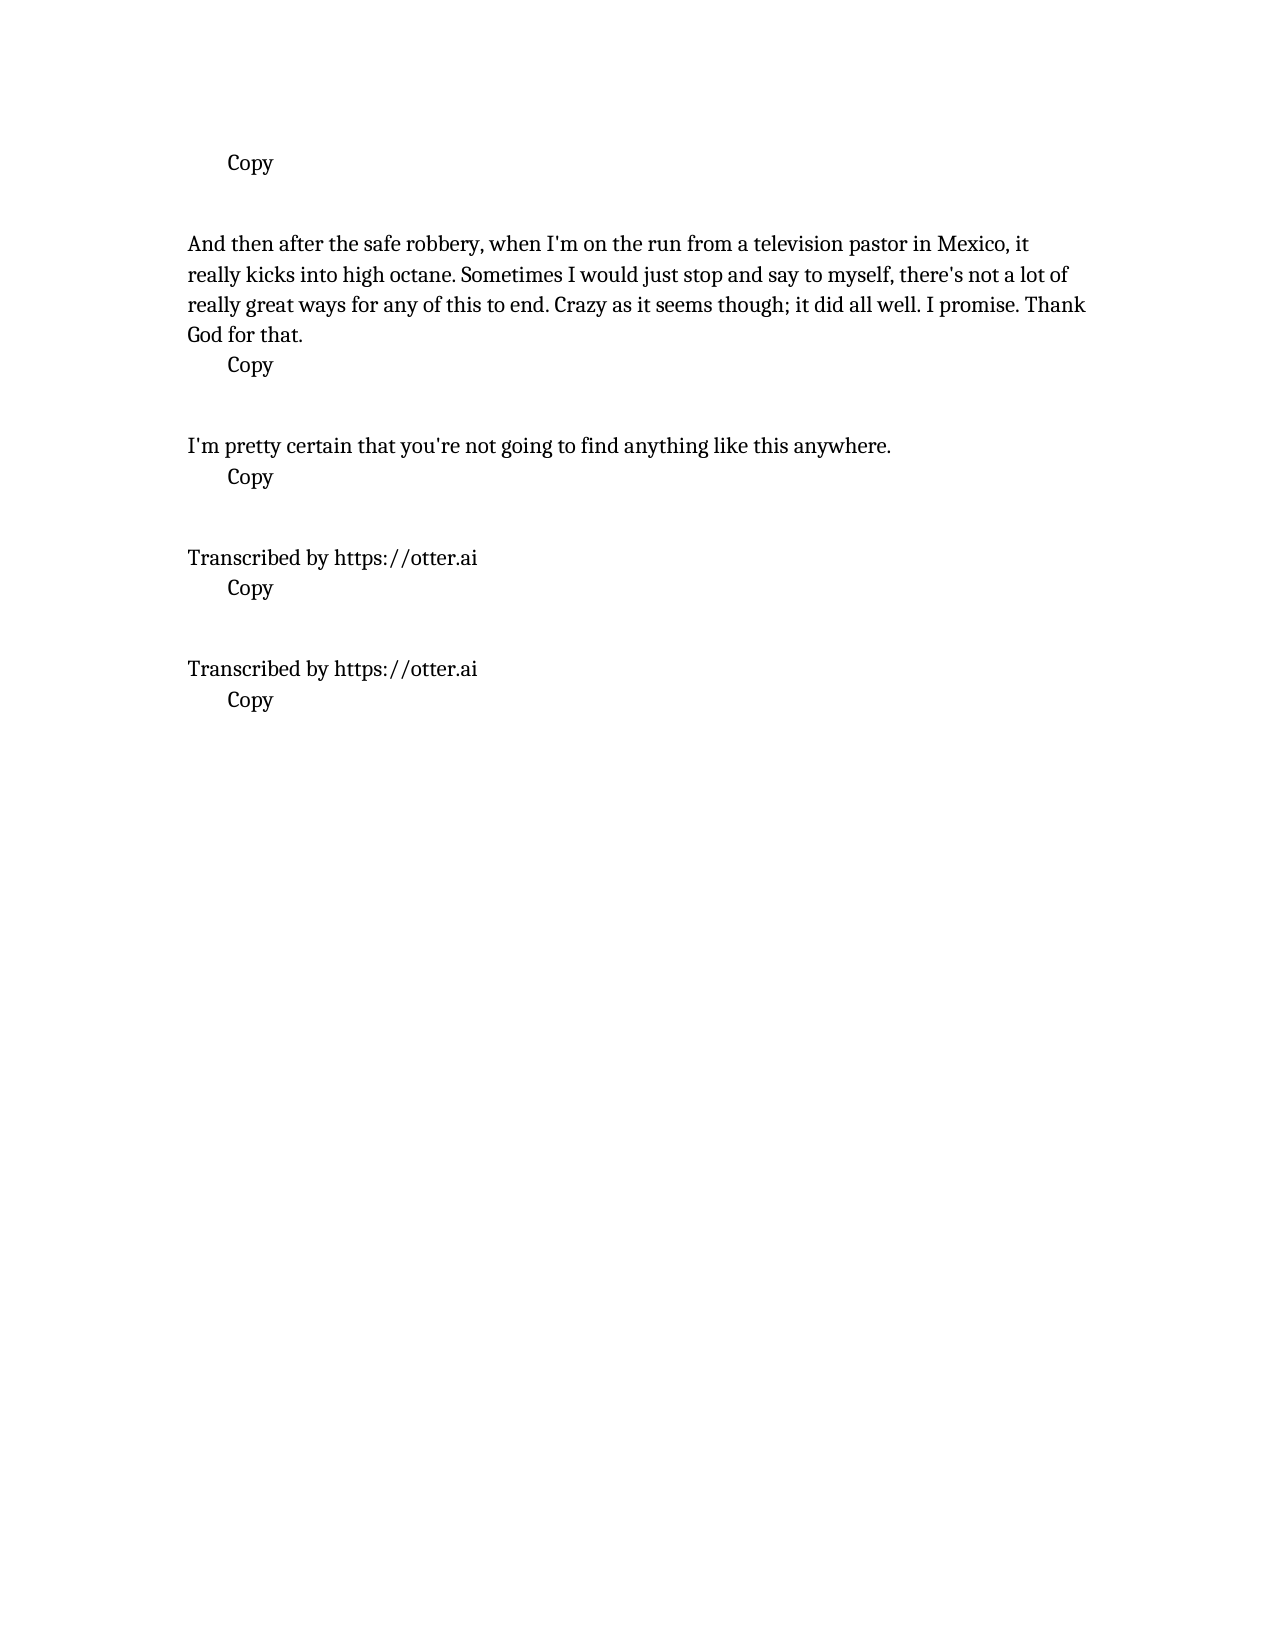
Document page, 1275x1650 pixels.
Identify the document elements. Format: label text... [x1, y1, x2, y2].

text I'm pretty certain that you're not going to find anything like this anywhere. Copy [187, 433, 1087, 520]
text Transcribed by https://otter.ai Copy [187, 545, 1087, 632]
text And then after the safe robbery, when I'm on the run from a television pastor in Mexico, it really kicks into high octane. Sometimes I would just stop and say to myself, there's not a lot of really great ways for any of this to end. Crazy as it seems though; it did all well. I promise. Thank God for that. Copy [187, 231, 1087, 409]
text Transcribed by https://otter.ai Copy [187, 656, 1087, 743]
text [187, 150, 1087, 207]
